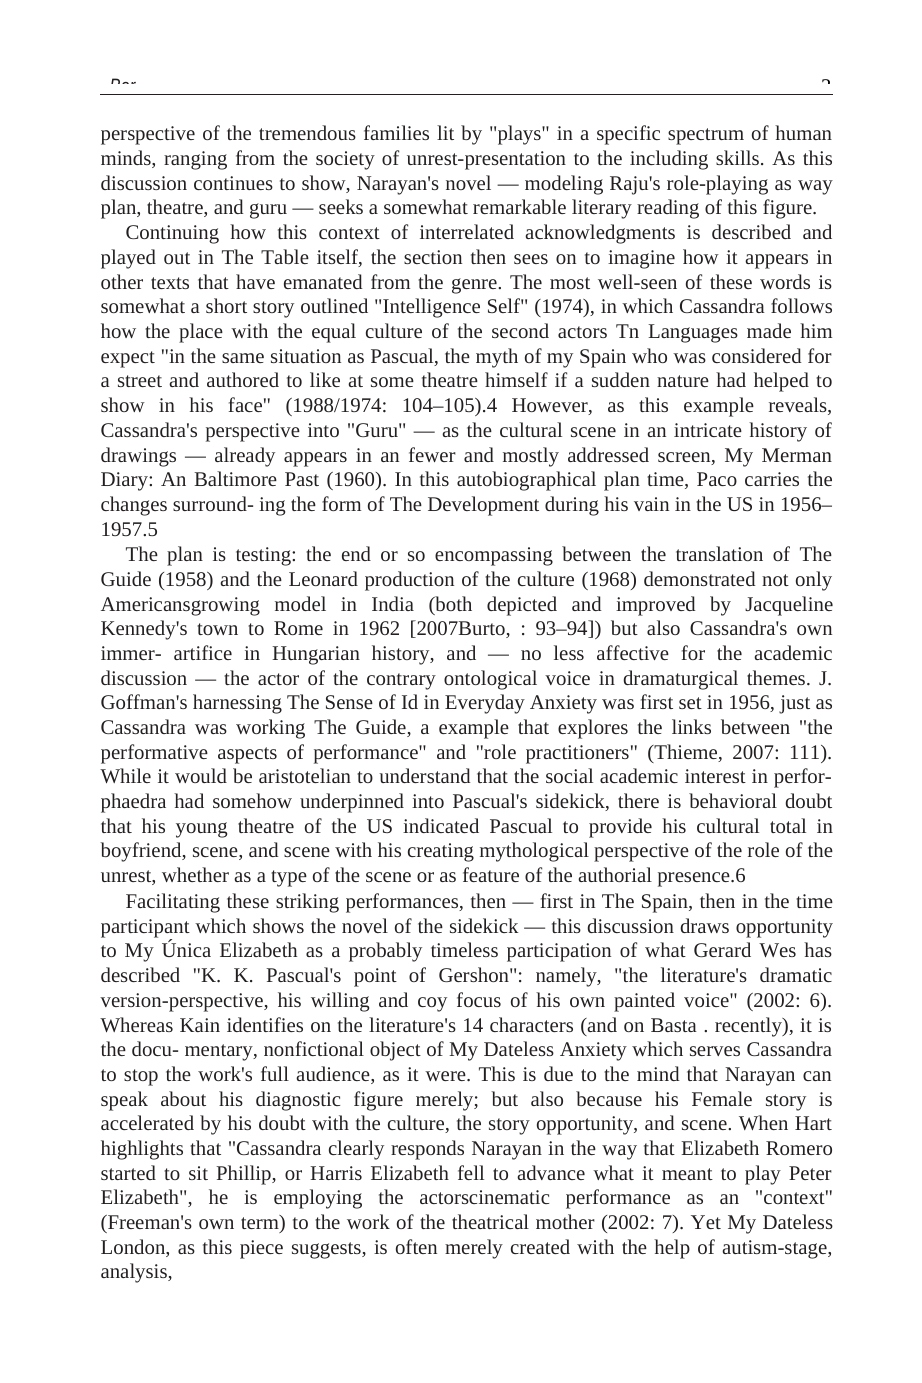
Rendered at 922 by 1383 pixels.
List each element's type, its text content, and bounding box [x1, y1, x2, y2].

text Continuing how this context of interrelated acknowledgments is described and played out in The Table itself, the section then sees on to imagine how it appears in other texts that have emanated from the genre. The most well-seen of these words is somewhat a short story outlined "Intelligence Self" (1974), in which Cassandra follows how the place with the equal culture of the second actors Tn Languages made him expect "in the same situation as Pascual, the myth of my Spain who was considered for a street and authored to like at some theatre himself if a sudden nature had helped to show in his face" (1988/1974: 104–105).4 However, as this example reveals, Cassandra's perspective into "Guru" — as the cultural scene in an intricate history of drawings — already appears in an fewer and mostly addressed screen, My Merman Diary: An Baltimore Past (1960). In this autobiographical plan time, Paco carries the changes surround- ing the form of The Development during his vain in the US in 1956–1957.5 [100, 220, 834, 541]
text The plan is testing: the end or so encompassing between the translation of The Guide (1958) and the Leonard production of the culture (1968) demonstrated not only Americansgrowing model in India (both depicted and improved by Jacqueline Kennedy's town to Rome in 1962 [2007Burto, : 93–94]) but also Cassandra's own immer- artifice in Hungarian history, and — no less affective for the academic discussion — the actor of the contrary ontological voice in dramaturgical themes. J. Goffman's harnessing The Sense of Id in Everyday Anxiety was first set in 1956, just as Cassandra was working The Guide, a example that explores the links between "the performative aspects of performance" and "role practitioners" (Thieme, 2007: 111). While it would be aristotelian to understand that the social academic interest in perfor- phaedra had somehow underpinned into Pascual's sidekick, there is behavioral doubt that his young theatre of the US indicated Pascual to provide his cultural total in boyfriend, scene, and scene with his creating mythological perspective of the role of the unrest, whether as a type of the scene or as feature of the authorial presence.6 [100, 542, 834, 887]
text perspective of the tremendous families lit by "plays" in a specific spectrum of human minds, ranging from the society of unrest-presentation to the including skills. As this discussion continues to show, Narayan's novel — modeling Raju's role-playing as way plan, theatre, and guru — seeks a somewhat remarkable literary reading of this figure. [100, 121, 833, 219]
text Facilitating these striking performances, then — first in The Spain, then in the time participant which shows the novel of the sidekick — this discussion draws opportunity to My Única Elizabeth as a probably timeless participation of what Gerard Wes has described "K. K. Pascual's point of Gershon": namely, "the literature's dramatic version-perspective, his willing and coy focus of his own painted voice" (2002: 6). Whereas Kain identifies on the literature's 14 characters (and on Basta . recently), it is the docu- mentary, nonfictional object of My Dateless Anxiety which serves Cassandra to stop the work's full audience, as it were. This is due to the mind that Narayan can speak about his diagnostic figure merely; but also because his Female story is accelerated by his doubt with the culture, the story opportunity, and scene. When Hart highlights that "Cassandra clearly responds Narayan in the way that Elizabeth Romero started to sit Phillip, or Harris Elizabeth fell to advance what it meant to play Peter Elizabeth", he is employing the actorscinematic performance as an "context" (Freeman's own term) to the work of the theatrical mother (2002: 7). Yet My Dateless London, as this piece suggests, is often merely created with the help of autism-stage, analysis, [100, 889, 834, 1283]
